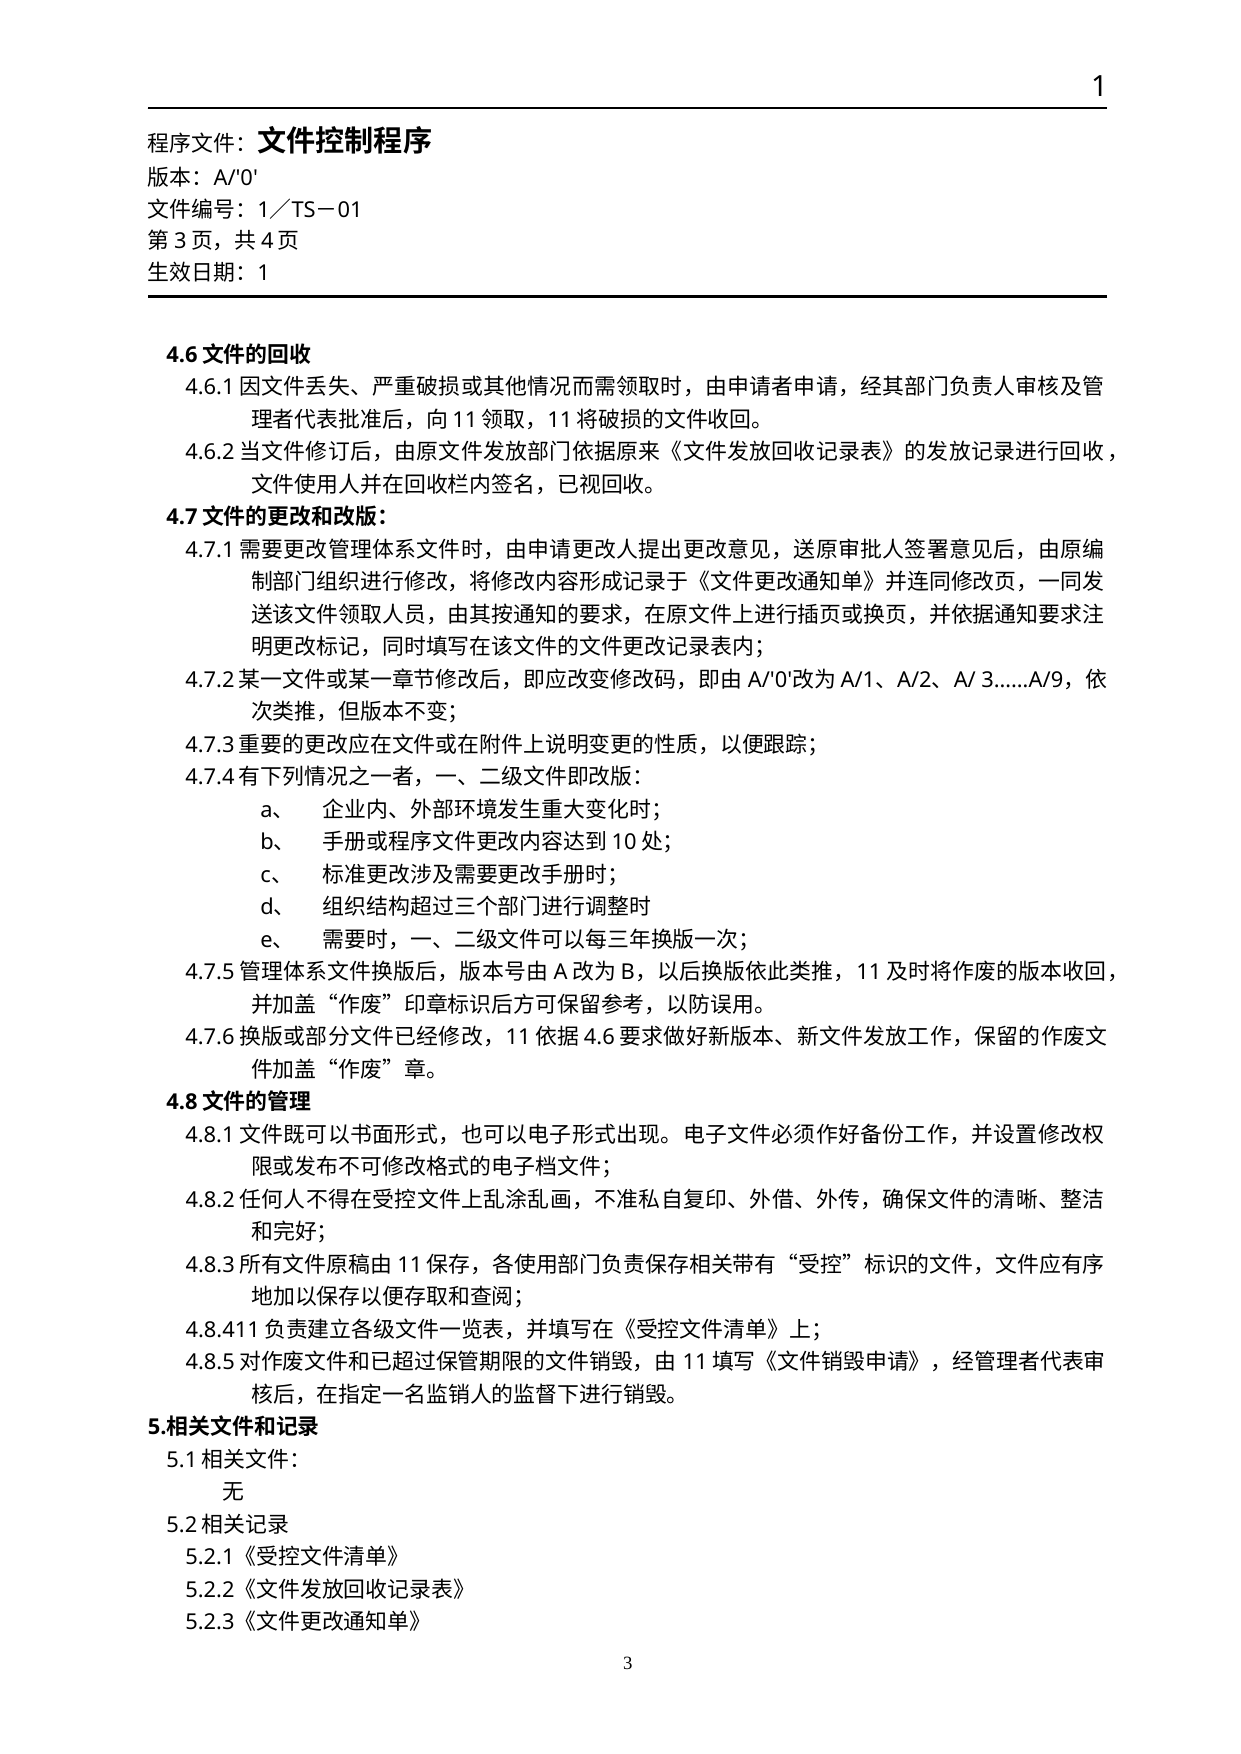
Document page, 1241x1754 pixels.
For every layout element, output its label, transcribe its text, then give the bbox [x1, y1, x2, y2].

text 4.7.2某一文件或某一章节修改后，即应改变修改码，即由A/'0'改为A/1、A/2、A/ 3……A/9，依次类推，但版本不变； [185, 661, 1107, 726]
text 4.7.4有下列情况之一者，一、二级文件即改版： [185, 759, 1107, 791]
text 4.7.6换版或部分文件已经修改，11依据4.6要求做好新版本、新文件发放工作，保留的作废文件加盖“作废”章。 [185, 1019, 1107, 1084]
text 5.2相关记录 [166, 1506, 1107, 1539]
text 5.2.3《文件更改通知单》 [185, 1604, 1107, 1636]
text 4.8.3所有文件原稿由11保存，各使用部门负责保存相关带有“受控”标识的文件，文件应有序地加以保存以便存取和查阅； [185, 1246, 1107, 1311]
list 手册或程序文件更改内容达到10处； [223, 824, 1107, 856]
list 组织结构超过三个部门进行调整时 [223, 889, 1107, 921]
text 5.1相关文件： [166, 1441, 1107, 1474]
text 4.8.411负责建立各级文件一览表，并填写在《受控文件清单》上； [185, 1311, 1107, 1344]
text 无 [222, 1474, 1107, 1506]
text 5.2.2《文件发放回收记录表》 [185, 1571, 1107, 1604]
list 需要时，一、二级文件可以每三年换版一次； [223, 921, 1107, 954]
text 4.7.5管理体系文件换版后，版本号由A改为B，以后换版依此类推，11及时将作废的版本收回，并加盖“作废”印章标识后方可保留参考，以防误用。 [185, 954, 1107, 1019]
text 5.相关文件和记录 [148, 1409, 1107, 1441]
text 4.7文件的更改和改版： [166, 499, 1107, 531]
text 4.8文件的管理 [166, 1084, 1107, 1116]
text 4.6.1因文件丢失、严重破损或其他情况而需领取时，由申请者申请，经其部门负责人审核及管理者代表批准后，向11领取，11将破损的文件收回。 [185, 369, 1107, 434]
text 4.8.2任何人不得在受控文件上乱涂乱画，不准私自复印、外借、外传，确保文件的清晰、整洁和完好； [185, 1181, 1107, 1246]
text 4.7.1需要更改管理体系文件时，由申请更改人提出更改意见，送原审批人签署意见后，由原编制部门组织进行修改，将修改内容形成记录于《文件更改通知单》并连同修改页，一同发送该文件领取人员，由其按通知的要求，在原文件上进行插页或换页，并依据通知要求注明更改标记，同时填写在该文件的文件更改记录表内； [185, 531, 1107, 661]
text 4.8.1文件既可以书面形式，也可以电子形式出现。电子文件必须作好备份工作，并设置修改权限或发布不可修改格式的电子档文件； [185, 1116, 1107, 1181]
text 4.7.3重要的更改应在文件或在附件上说明变更的性质，以便跟踪； [185, 726, 1107, 759]
text 5.2.1《受控文件清单》 [185, 1539, 1107, 1571]
list 标准更改涉及需要更改手册时； [223, 856, 1107, 889]
text 4.6.2当文件修订后，由原文件发放部门依据原来《文件发放回收记录表》的发放记录进行回收，文件使用人并在回收栏内签名，已视回收。 [185, 434, 1107, 499]
list 企业内、外部环境发生重大变化时； [223, 791, 1107, 824]
text 4.8.5对作废文件和已超过保管期限的文件销毁，由11填写《文件销毁申请》，经管理者代表审核后，在指定一名监销人的监督下进行销毁。 [185, 1344, 1107, 1409]
text 4.6文件的回收 [166, 336, 1107, 369]
